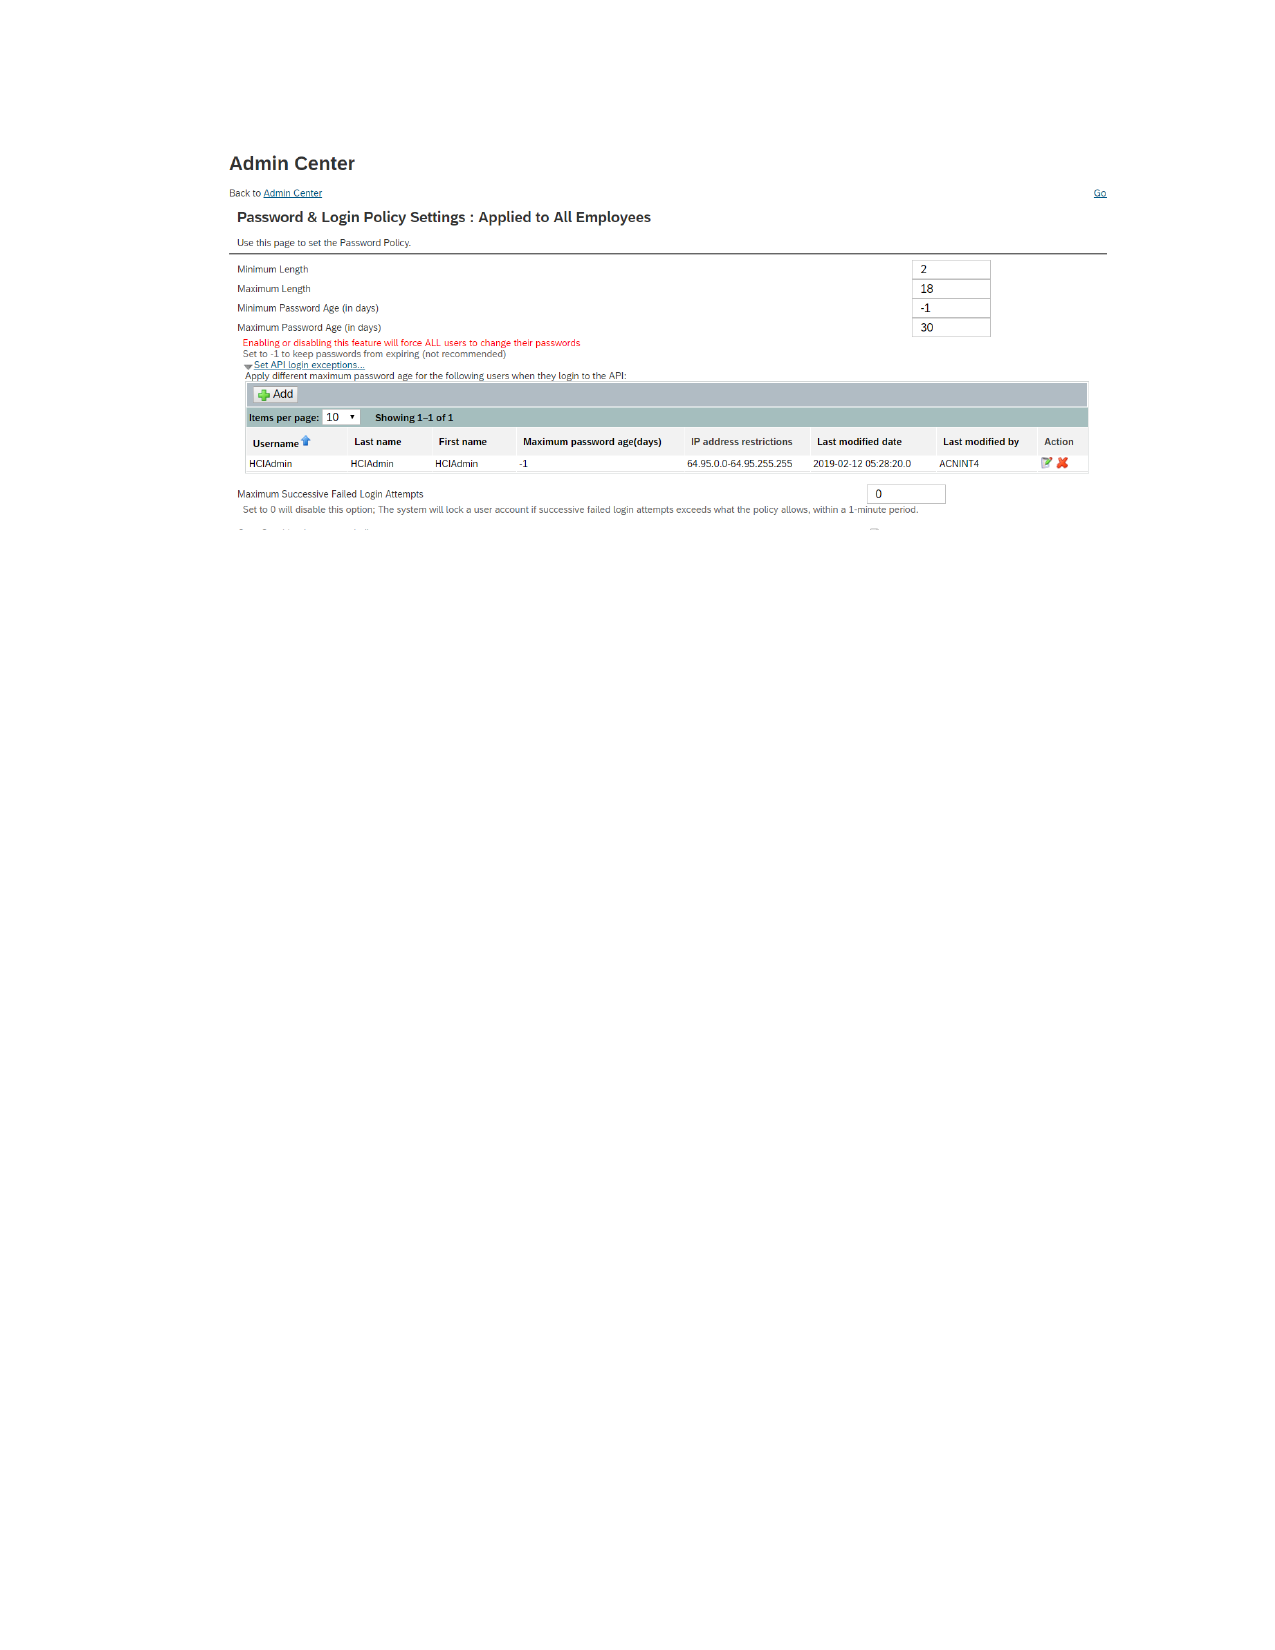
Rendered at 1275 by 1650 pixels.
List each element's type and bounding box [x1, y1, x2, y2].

picture [225, 150, 1107, 530]
